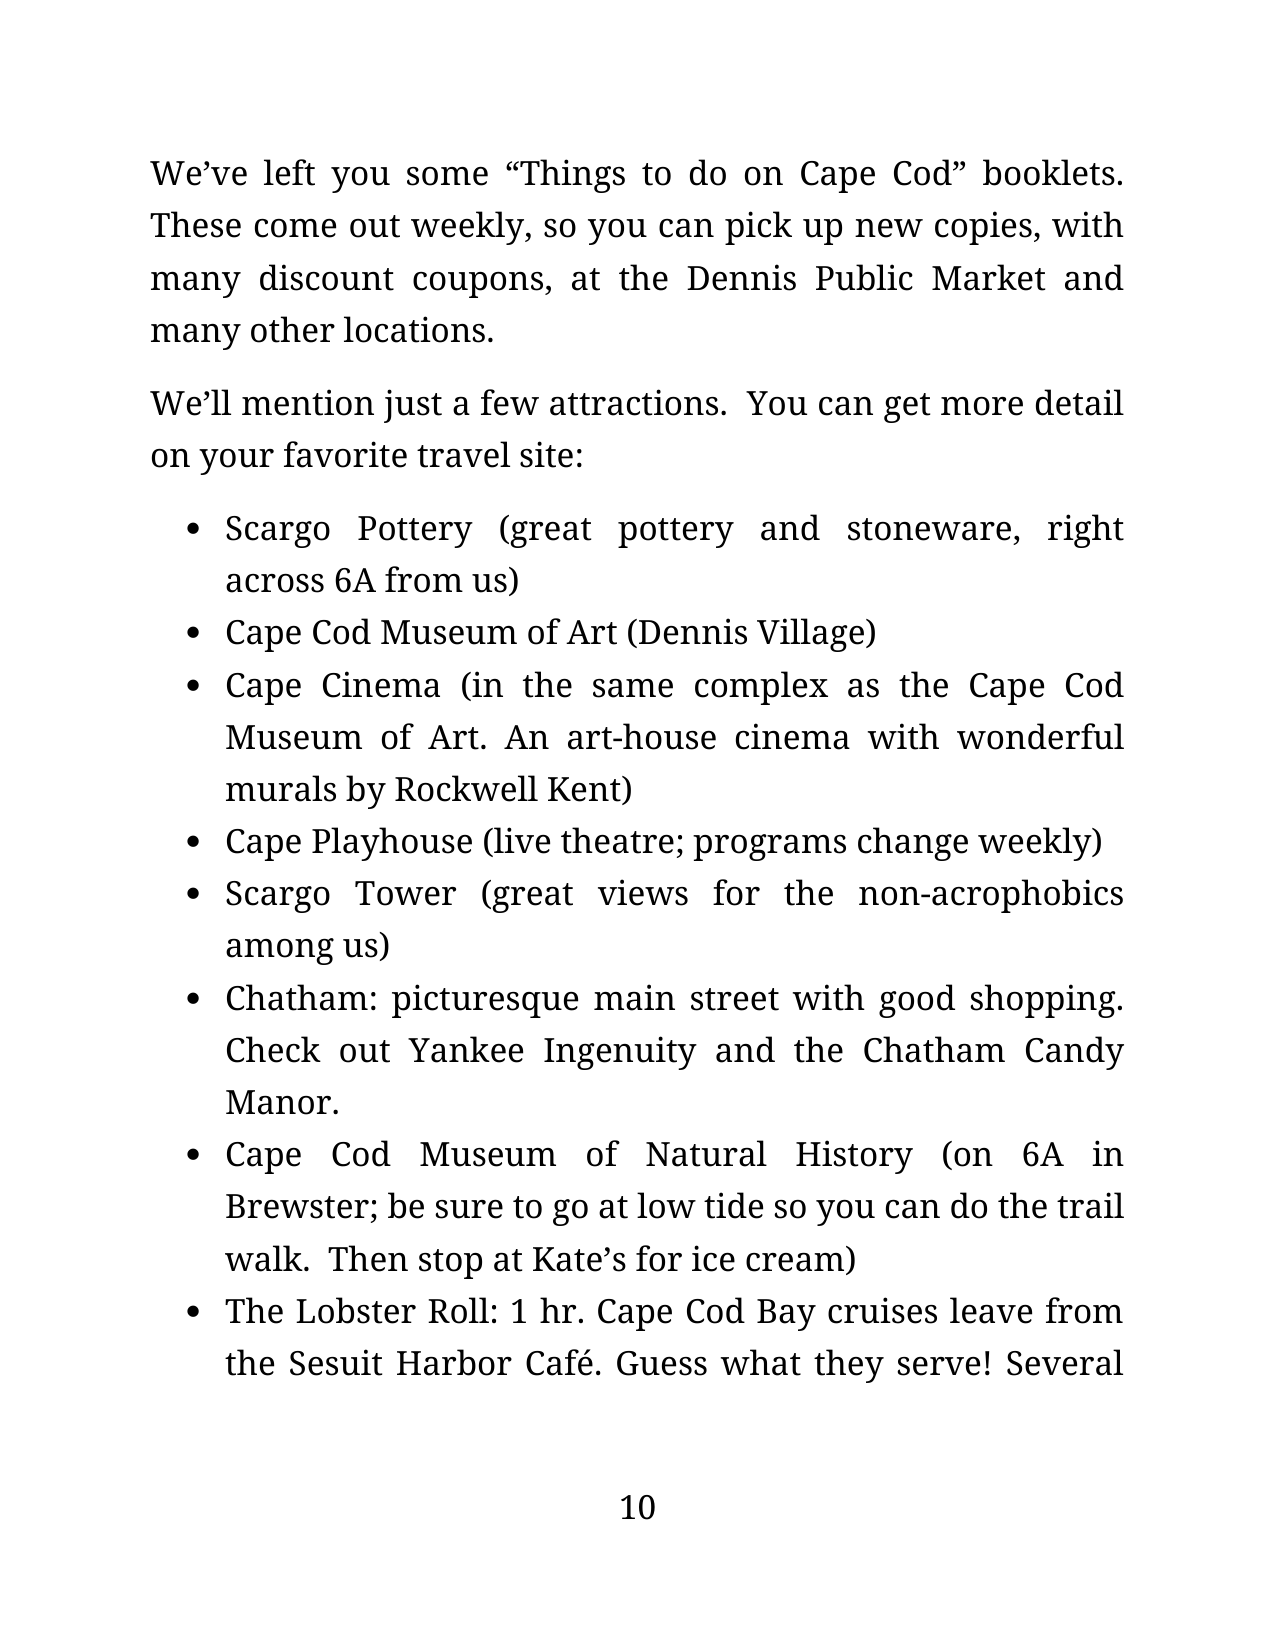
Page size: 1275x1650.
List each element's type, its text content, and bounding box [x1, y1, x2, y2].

list Scargo Tower (great views for the non-acrophobics among us) [187, 870, 1125, 968]
list Chatham: picturesque main street with good shopping. Check out Yankee Ingenuity and the Chatham Candy Manor. [187, 974, 1125, 1124]
list Cape Cod Museum of Natural History (on 6A in Brewster; be sure to go at low tide so you can do the trail walk. Then stop at Kate’s for ice cream) [187, 1131, 1125, 1281]
text We’ve left you some “Things to do on Cape Cod” booklets. These come out weekly, so you can pick up new copies, with many discount coupons, at the Dennis Public Market and many other locations. [150, 150, 1125, 352]
text We’ll mention just a few attractions. You can get more detail on your favorite travel site: [150, 379, 1125, 477]
list Cape Cod Museum of Art (Dennis Village) [187, 609, 1125, 654]
list Cape Playhouse (live theatre; programs change weekly) [187, 818, 1125, 863]
list Scargo Pottery (great pottery and stoneware, right across 6A from us) [187, 505, 1125, 602]
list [187, 1288, 1125, 1385]
list Cape Cinema (in the same complex as the Cape Cod Museum of Art. An art-house cinema with wonderful murals by Rockwell Kent) [187, 661, 1125, 811]
